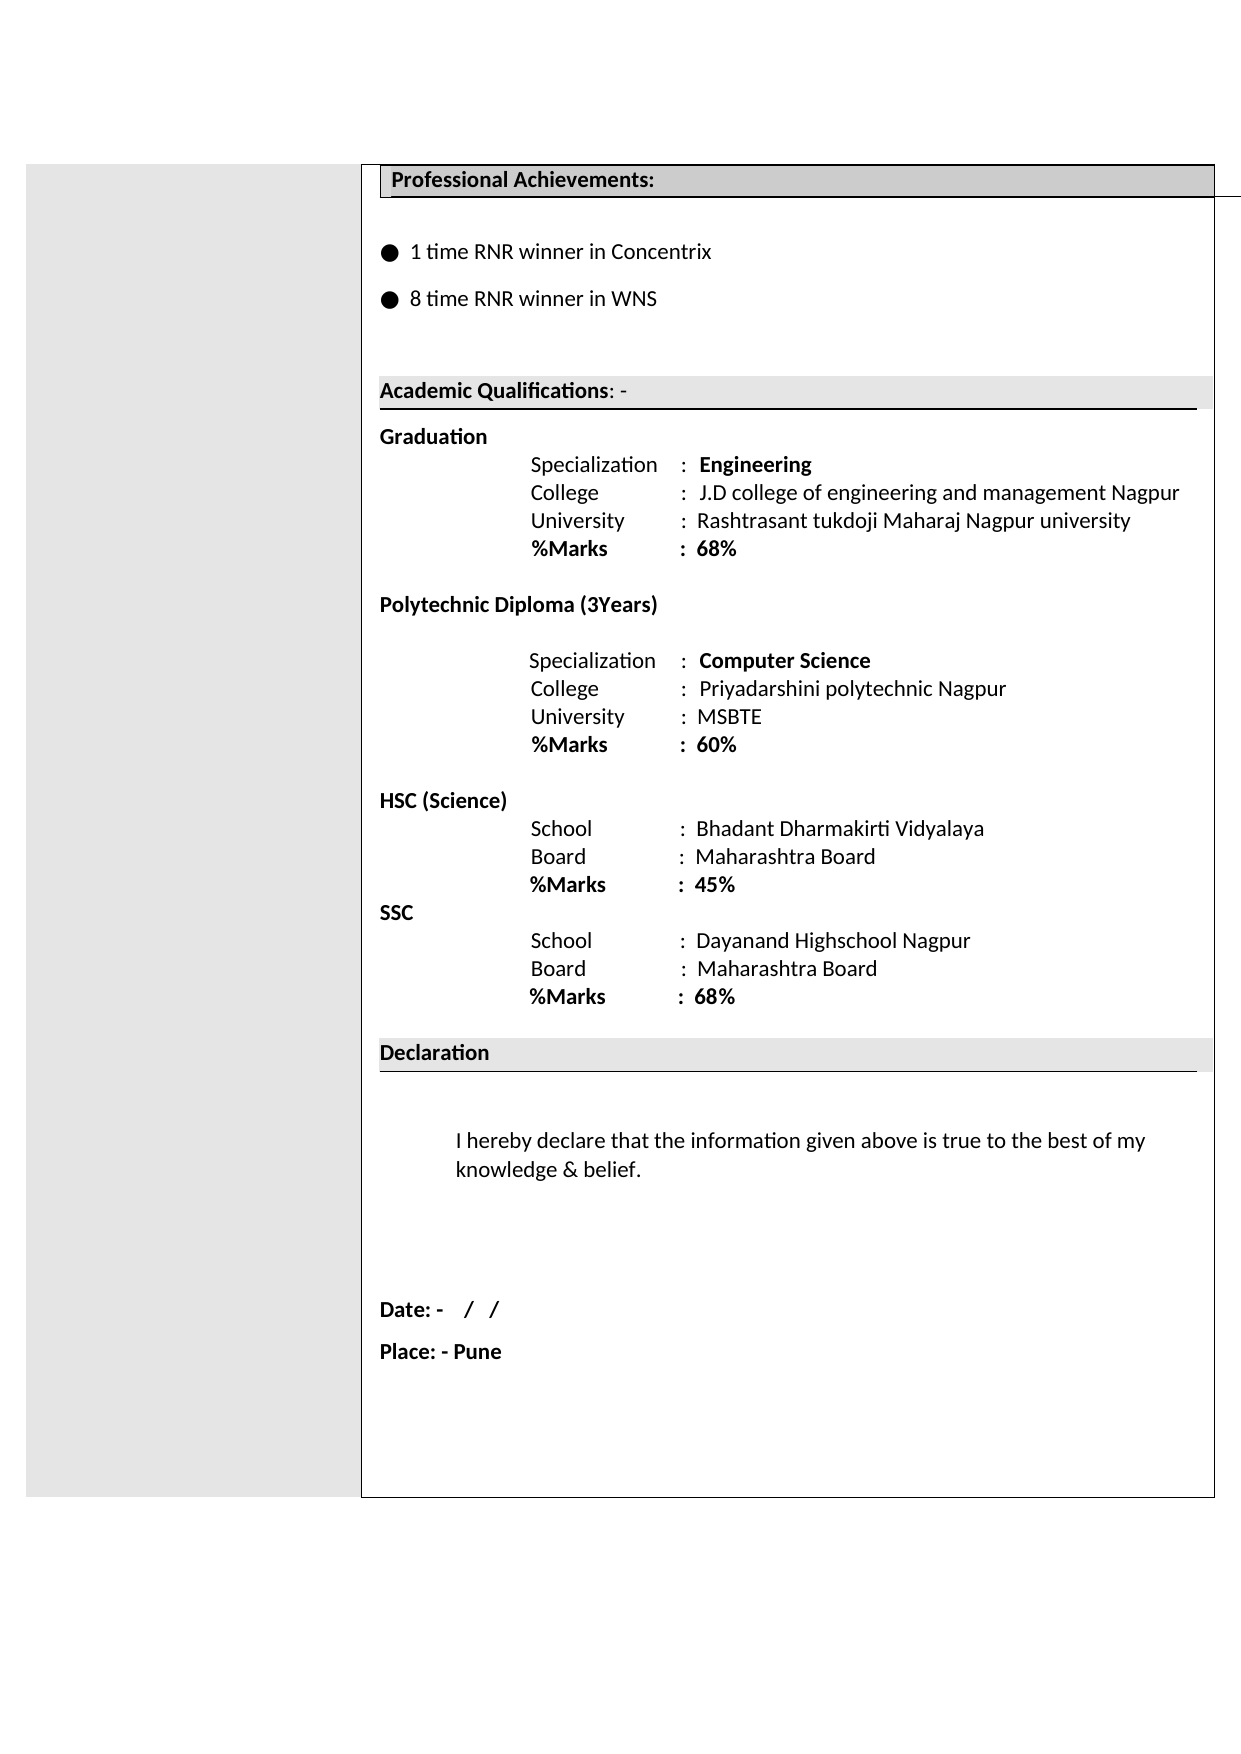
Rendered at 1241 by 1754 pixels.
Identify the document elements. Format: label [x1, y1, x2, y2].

table_header [26, 164, 361, 1497]
table_header [362, 165, 1214, 1497]
